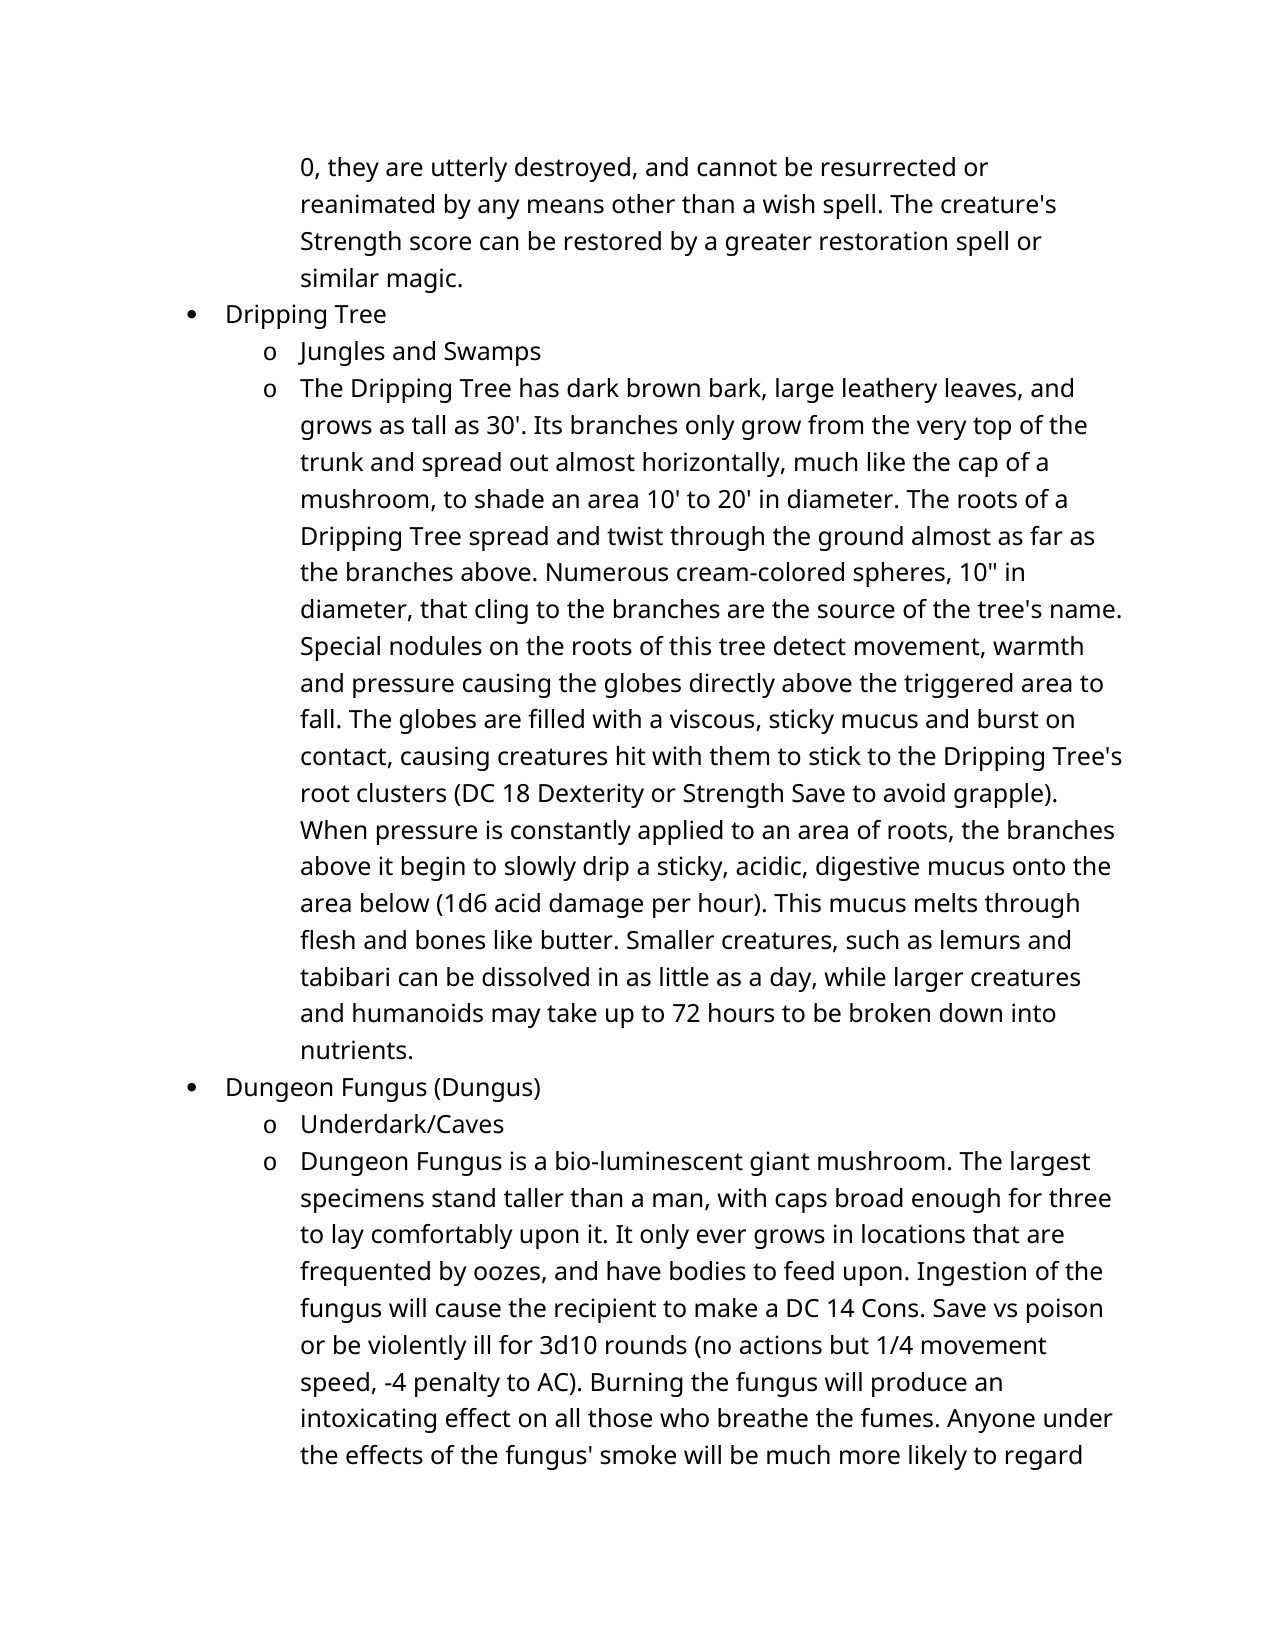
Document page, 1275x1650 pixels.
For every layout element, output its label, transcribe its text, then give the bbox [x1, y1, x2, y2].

list Dripping Tree [187, 297, 1125, 331]
list Jungles and Swamps [262, 334, 1125, 368]
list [262, 1143, 1125, 1472]
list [262, 150, 1125, 294]
list Dungeon Fungus (Dungus) [187, 1070, 1125, 1104]
list Underdark/Caves [262, 1106, 1125, 1141]
list The Dripping Tree has dark brown bark, large leathery leaves, and grows as tall as 30'. Its branches only grow from the very top of the trunk and spread out almost horizontally, much like the cap of a mushroom, to shade an area 10' to 20' in diameter. The roots of a Dripping Tree spread and twist through the ground almost as far as the branches above. Numerous cream-colored spheres, 10" in diameter, that cling to the branches are the source of the tree's name. Special nodules on the roots of this tree detect movement, warmth and pressure causing the globes directly above the triggered area to fall. The globes are filled with a viscous, sticky mucus and burst on contact, causing creatures hit with them to stick to the Dripping Tree's root clusters (DC 18 Dexterity or Strength Save to avoid grapple). When pressure is constantly applied to an area of roots, the branches above it begin to slowly drip a sticky, acidic, digestive mucus onto the area below (1d6 acid damage per hour). This mucus melts through flesh and bones like butter. Smaller creatures, such as lemurs and tabibari can be dissolved in as little as a day, while larger creatures and humanoids may take up to 72 hours to be broken down into nutrients. [262, 371, 1125, 1067]
